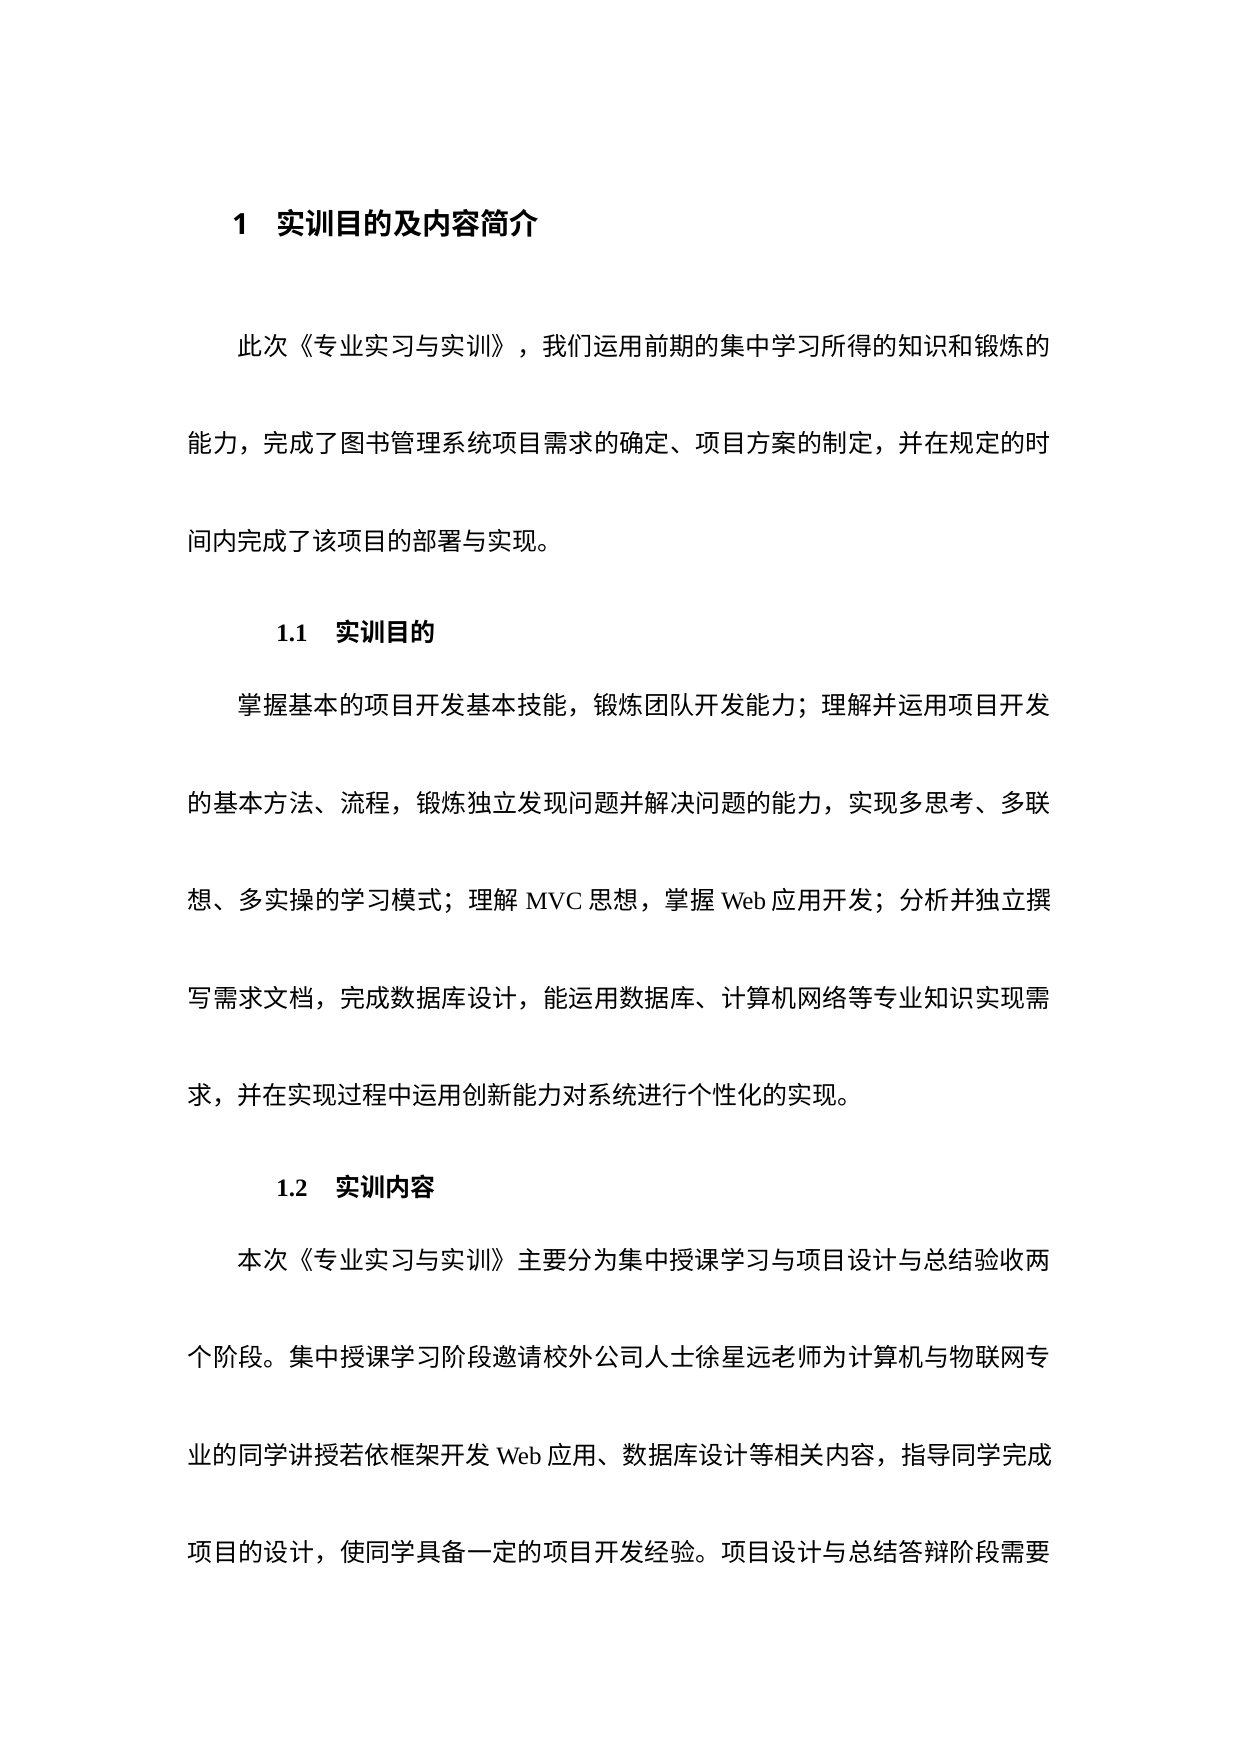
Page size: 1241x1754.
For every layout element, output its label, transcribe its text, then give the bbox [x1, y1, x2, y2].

text 掌握基本的项目开发基本技能，锻炼团队开发能力；理解并运用项目开发的基本方法、流程，锻炼独立发现问题并解决问题的能力，实现多思考、多联想、多实操的学习模式；理解MVC思想，掌握Web应用开发；分析并独立撰写需求文档，完成数据库设计，能运用数据库、计算机网络等专业知识实现需求，并在实现过程中运用创新能力对系统进行个性化的实现。 [187, 671, 1053, 1126]
subtitle 实训目的及内容简介 [232, 189, 1053, 254]
list 实训内容 [276, 1153, 1053, 1218]
list 实训目的 [276, 598, 1053, 663]
text 此次《专业实习与实训》，我们运用前期的集中学习所得的知识和锻炼的能力，完成了图书管理系统项目需求的确定、项目方案的制定，并在规定的时间内完成了该项目的部署与实现。 [187, 312, 1053, 572]
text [187, 1226, 1053, 1583]
